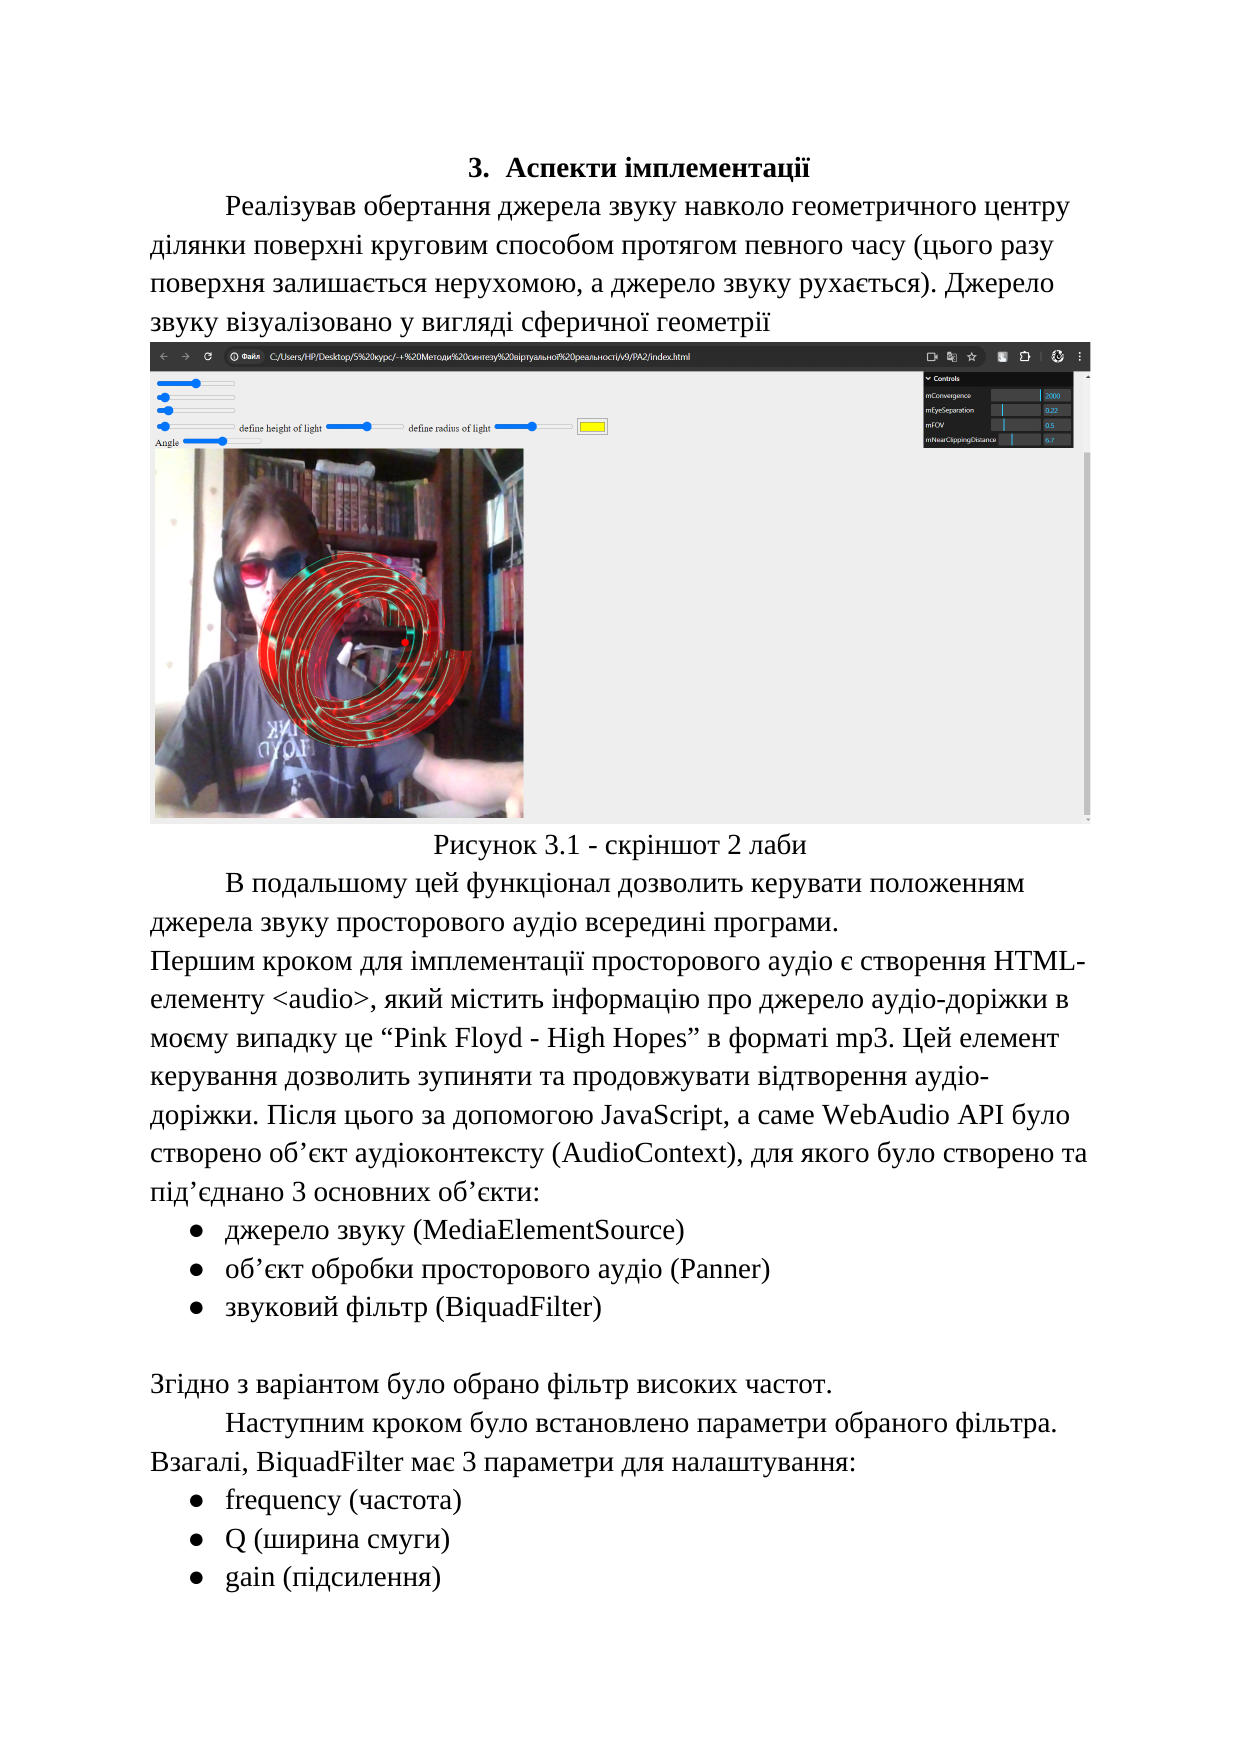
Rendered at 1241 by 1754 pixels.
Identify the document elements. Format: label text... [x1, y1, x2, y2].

list звуковий фільтр (BiquadFilter) [187, 1289, 1090, 1323]
list Q (ширина смуги) [187, 1521, 1090, 1554]
list джерело звуку (MediaElementSource) [187, 1212, 1090, 1246]
text Рисунок 3.1 - скріншот 2 лаби [150, 827, 1090, 861]
text Наступним кроком було встановлено параметри обраного фільтра. Взагалі, BiquadFilter має 3 параметри для налаштування: [150, 1405, 1090, 1477]
picture [150, 342, 1091, 824]
list gain (підсилення) [187, 1559, 1090, 1593]
text Першим кроком для імплементації просторового аудіо є створення HTML-елементу <audio>, який містить інформацію про джерело аудіо-доріжки в моєму випадку це “Pink Floyd - High Hopes” в форматі mp3. Цей елемент керування дозволить зупиняти та продовжувати відтворення аудіо-доріжки. Після цього за допомогою JavaScript, а саме WebAudio API було створено обʼєкт аудіоконтексту (AudioContext), для якого було створено та підʼєднано 3 основних обʼєкти: [150, 943, 1090, 1207]
text В подальшому цей функціонал дозволить керувати положенням джерела звуку просторового аудіо всередині програми. [150, 866, 1090, 938]
text Реалізував обертання джерела звуку навколо геометричного центру ділянки поверхні круговим способом протягом певного часу (цього разу поверхня залишається нерухомою, а джерело звуку рухається). Джерело звуку візуалізовано у вигляді сферичної геометрії [150, 188, 1090, 338]
list обʼєкт обробки просторового аудіо (Panner) [187, 1251, 1090, 1284]
list Аспекти імплементації [187, 150, 1090, 183]
text Згідно з варіантом було обрано фільтр високих частот. [150, 1367, 1090, 1400]
list frequency (частота) [187, 1482, 1090, 1516]
